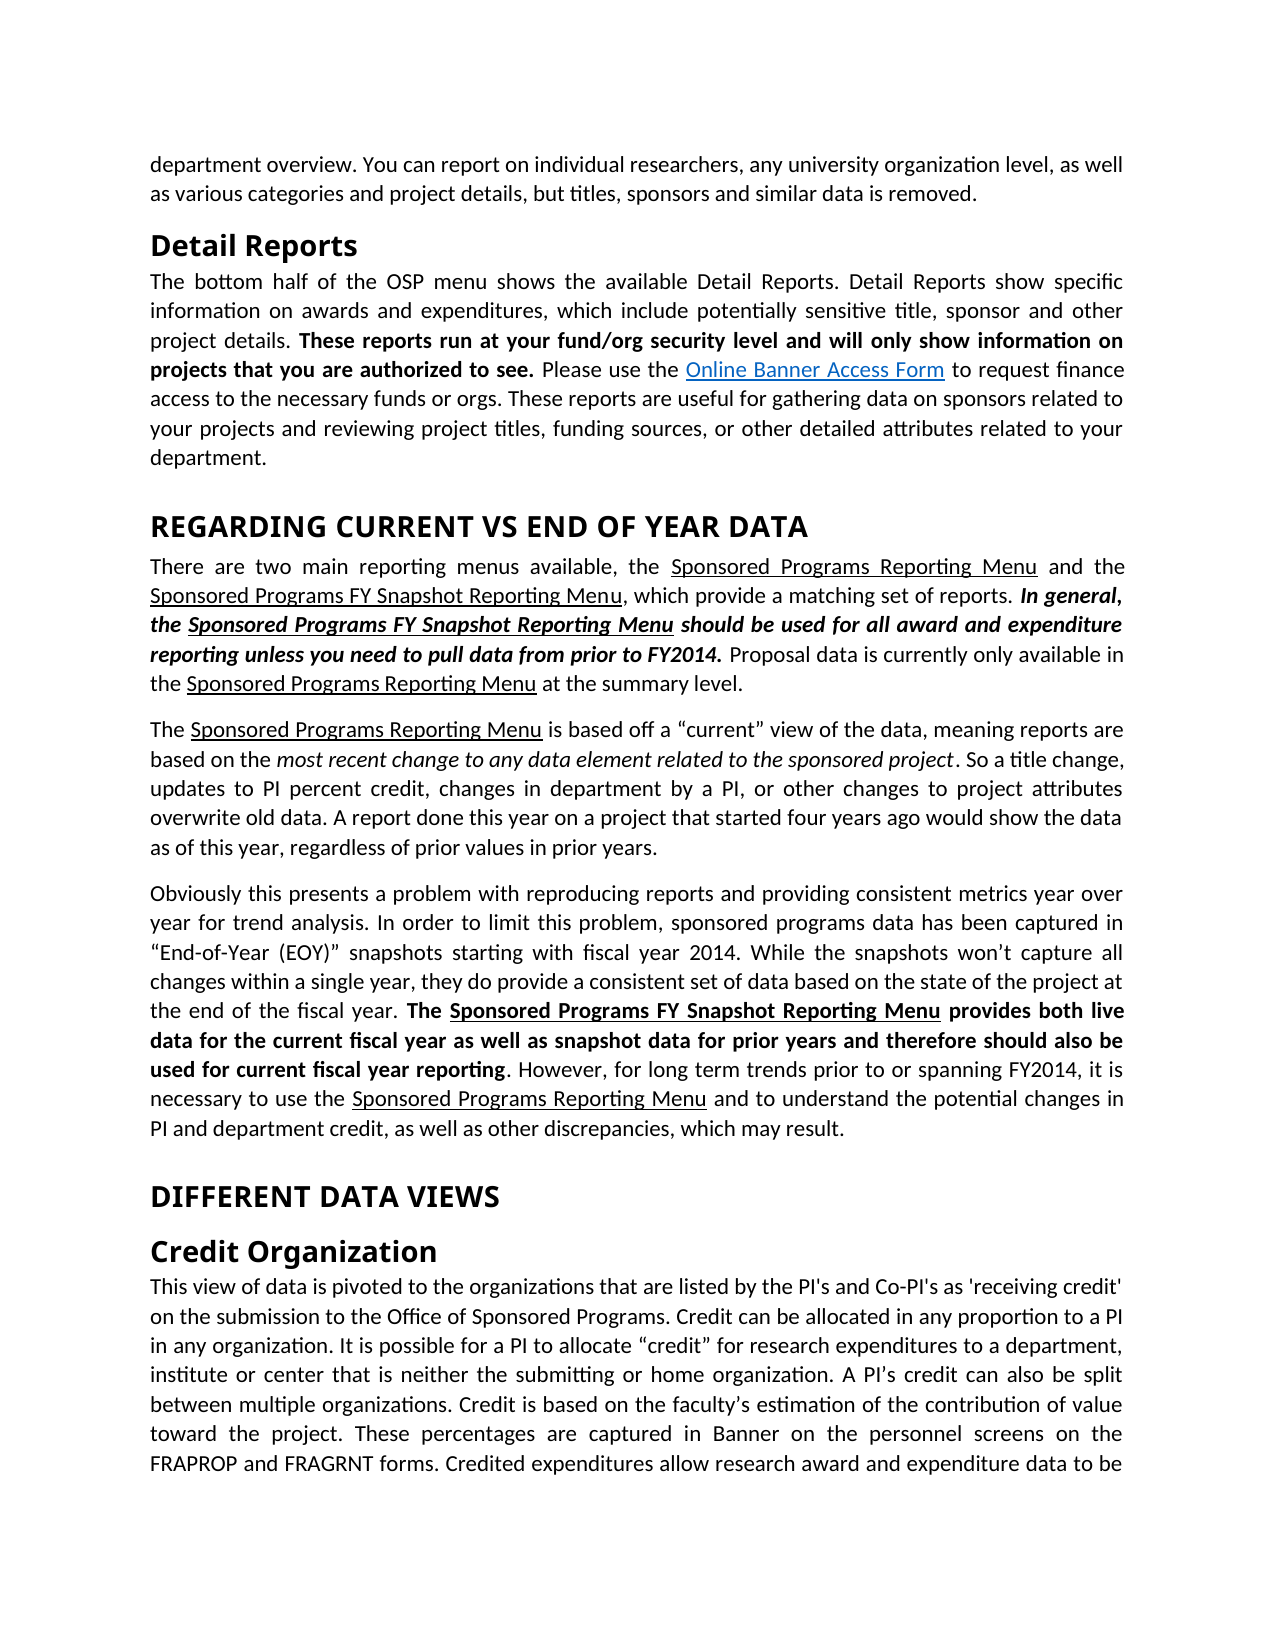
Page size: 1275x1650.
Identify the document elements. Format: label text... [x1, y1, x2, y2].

text The Sponsored Programs Reporting Menu is based off a “current” view of the data, meaning reports are based on the most recent change to any data element related to the sponsored project. So a title change, updates to PI percent credit, changes in department by a PI, or other changes to project attributes overwrite old data. A report done this year on a project that started four years ago would show the data as of this year, regardless of prior values in prior years. [150, 715, 1125, 861]
subtitle Credit Organization [150, 1231, 1125, 1271]
text There are two main reporting menus available, the Sponsored Programs Reporting Menu and the Sponsored Programs FY Snapshot Reporting Menu, which provide a matching set of reports. In general, the Sponsored Programs FY Snapshot Reporting Menu should be used for all award and expenditure reporting unless you need to pull data from prior to FY2014. Proposal data is currently only available in the Sponsored Programs Reporting Menu at the summary level. [150, 552, 1125, 697]
subtitle Different Data Views [150, 1177, 1125, 1216]
text The bottom half of the OSP menu shows the available Detail Reports. Detail Reports show specific information on awards and expenditures, which include potentially sensitive title, sponsor and other project details. These reports run at your fund/org security level and will only show information on projects that you are authorized to see. Please use the Online Banner Access Form to request finance access to the necessary funds or orgs. These reports are useful for gathering data on sponsors related to your projects and reviewing project titles, funding sources, or other detailed attributes related to your department. [150, 267, 1125, 471]
subtitle Regarding Current vs End of Year Data [150, 506, 1125, 546]
text Obviously this presents a problem with reproducing reports and providing consistent metrics year over year for trend analysis. In order to limit this problem, sponsored programs data has been captured in “End-of-Year (EOY)” snapshots starting with fiscal year 2014. While the snapshots won’t capture all changes within a single year, they do provide a consistent set of data based on the state of the project at the end of the fiscal year. The Sponsored Programs FY Snapshot Reporting Menu provides both live data for the current fiscal year as well as snapshot data for prior years and therefore should also be used for current fiscal year reporting. However, for long term trends prior to or spanning FY2014, it is necessary to use the Sponsored Programs Reporting Menu and to understand the potential changes in PI and department credit, as well as other discrepancies, which may result. [150, 879, 1125, 1142]
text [150, 1272, 1125, 1477]
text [150, 150, 1125, 207]
subtitle Detail Reports [150, 225, 1125, 265]
